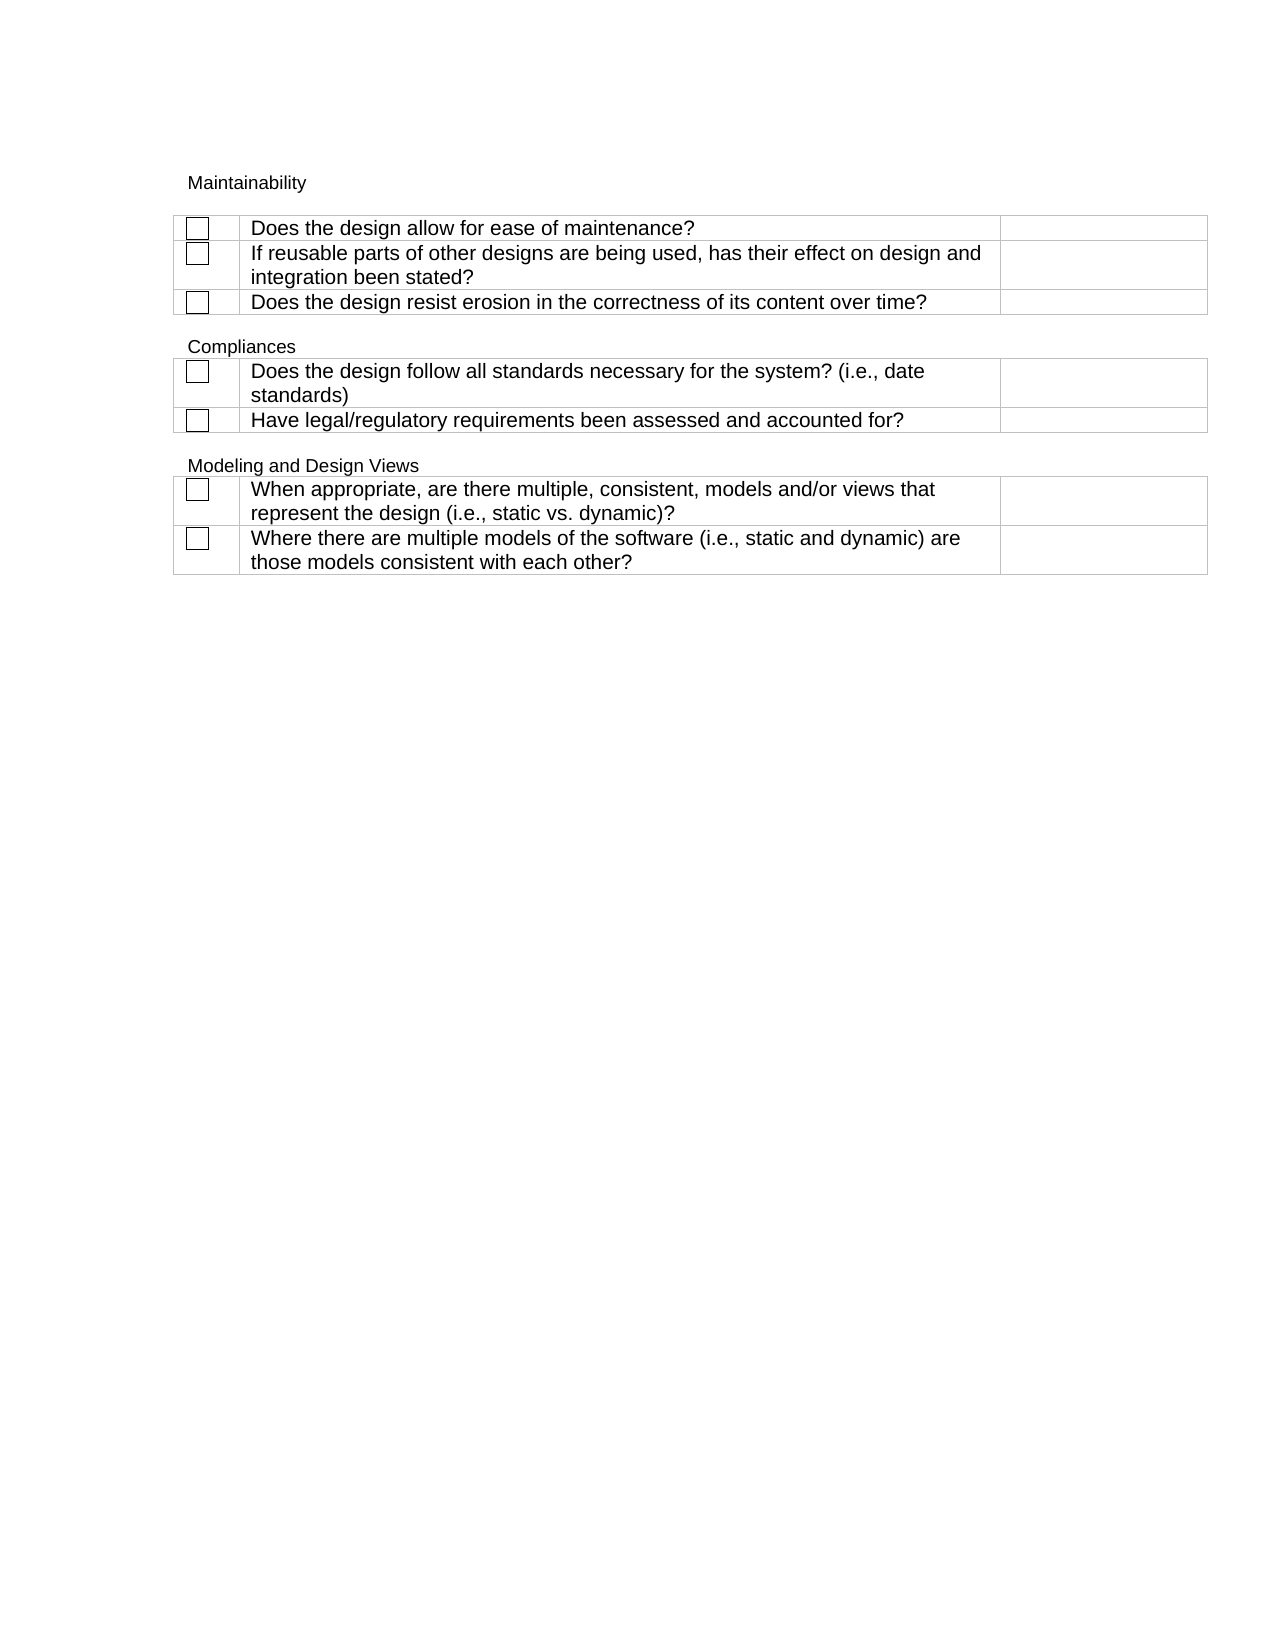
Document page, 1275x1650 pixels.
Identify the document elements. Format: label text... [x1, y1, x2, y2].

table_cell Where there are multiple models of the software (i.e., static and dynamic) are those models consistent with each other? [240, 526, 1000, 574]
table_cell [174, 408, 239, 432]
table_cell [174, 526, 239, 574]
table_cell [1001, 526, 1207, 574]
table_header [1001, 359, 1207, 407]
table_cell Does the design resist erosion in the correctness of its content over time? [240, 290, 1000, 314]
table_cell [174, 290, 239, 314]
text Modeling and Design Views [187, 454, 1087, 476]
table_header [174, 359, 239, 407]
table_header When appropriate, are there multiple, consistent, models and/or views that represent the design (i.e., static vs. dynamic)? [240, 477, 1000, 525]
table_cell Have legal/regulatory requirements been assessed and accounted for? [240, 408, 1000, 432]
table_cell [1001, 408, 1207, 432]
table_cell [1001, 290, 1207, 314]
table_header [174, 216, 239, 240]
table_header [1001, 477, 1207, 525]
table_header Does the design follow all standards necessary for the system? (i.e., date standards) [240, 359, 1000, 407]
text Compliances [187, 336, 1087, 358]
table_header Does the design allow for ease of maintenance? [240, 216, 1000, 240]
table_header [1001, 216, 1207, 240]
table_header [174, 477, 239, 525]
table_cell [1001, 241, 1207, 289]
table_cell [174, 241, 239, 289]
text Maintainability [187, 172, 1087, 193]
table_cell If reusable parts of other designs are being used, has their effect on design and integration been stated? [240, 241, 1000, 289]
